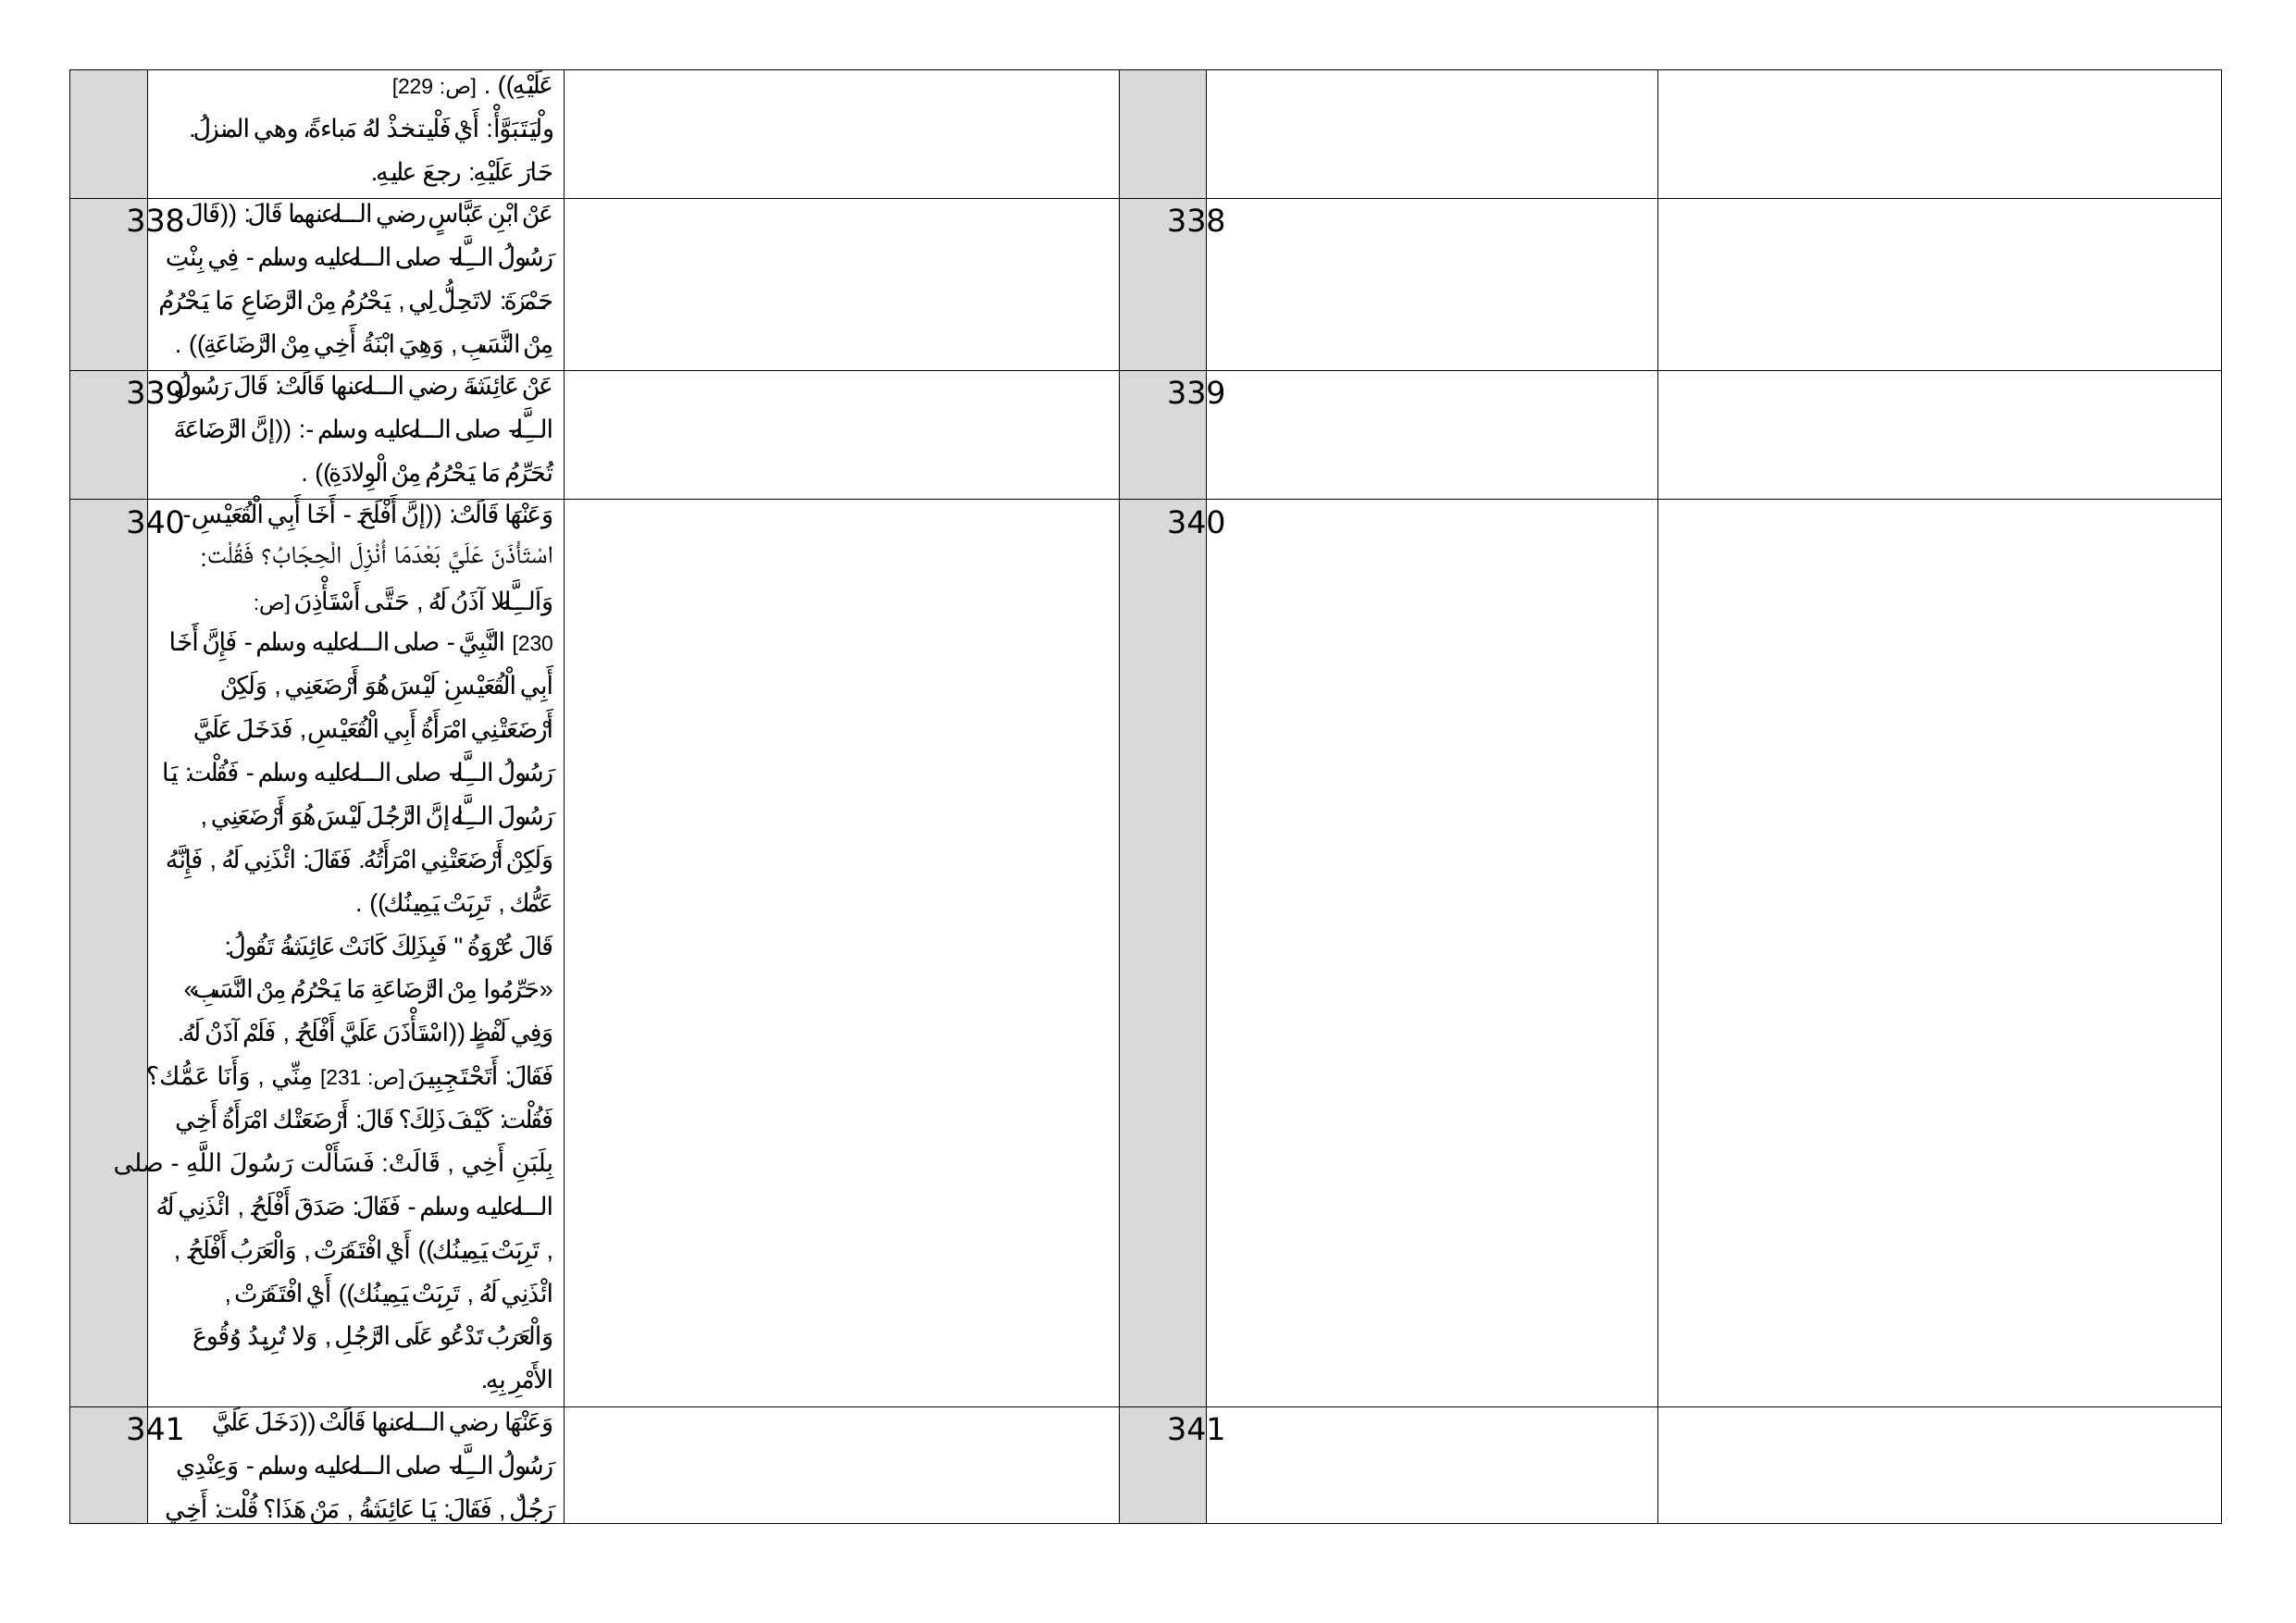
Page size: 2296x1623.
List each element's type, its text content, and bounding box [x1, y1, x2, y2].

table_cell [565, 199, 1119, 370]
table_cell [1207, 70, 1657, 198]
table_cell عَنْ ابْنِ عَبَّاسٍ رضي الله عنهما قَالَ: ((قَالَ رَسُولُ اللَّهِ - صلى الله عليه وسلم - فِي بِنْتِ حَمْزَةَ: لاتَحِلُّ لِي , يَحْرُمُ مِنْ الرَّضَاعِ مَا يَحْرُمُ مِنْ النَّسَبِ , وَهِيَ ابْنَةُ أَخِي مِنْ الرَّضَاعَةِ)) . [148, 199, 564, 370]
table_cell [70, 70, 147, 198]
table_cell عَنْ عَائِشَةَ رضي الله عنها قَالَتْ: قَالَ رَسُولُ اللَّهِ - صلى الله عليه وسلم -: ((إنَّ الرَّضَاعَةَ تُحَرِّمُ مَا يَحْرُمُ مِنْ الْوِلادَةِ)) . [148, 371, 564, 499]
table_cell [1207, 500, 1657, 1406]
table_cell [1207, 1407, 1657, 1523]
table_cell [1658, 1407, 2221, 1523]
table_cell [70, 199, 147, 370]
table_cell [1207, 371, 1657, 499]
table_cell [1207, 199, 1657, 370]
table_cell وَعَنْهَا قَالَتْ: ((إنَّ أَفْلَحَ - أَخَا أَبِي الْقُعَيْسِ - اسْتَأْذَنَ عَلَيَّ بَعْدَمَا أُنْزِلَ الْحِجَابُ؟ فَقُلْت: وَاَللَّهِ لا آذَنُ لَهُ , حَتَّى أَسْتَأْذِنَ [ص: 230] النَّبِيَّ - صلى الله عليه وسلم - فَإِنَّ أَخَا أَبِي الْقُعَيْسِ: لَيْسَ هُوَ أَرْضَعَنِي , وَلَكِنْ أَرْضَعَتْنِي امْرَأَةُ أَبِي الْقُعَيْسِ , فَدَخَلَ عَلَيَّ رَسُولُ اللَّهِ - صلى الله عليه وسلم - فَقُلْت: يَا رَسُولَ اللَّهِ: إنَّ الرَّجُلَ لَيْسَ هُوَ أَرْضَعَنِي , وَلَكِنْ أَرْضَعَتْنِي امْرَأَتُهُ. فَقَالَ: ائْذَنِي لَهُ , فَإِنَّهُ عَمُّك , تَرِبَتْ يَمِينُك)) . قَالَ عُرْوَةُ " فَبِذَلِكَ كَانَتْ عَائِشَةُ تَقُولُ: «حَرِّمُوا مِنْ الرَّضَاعَةِ مَا يَحْرُمُ مِنْ النَّسَبِ» وَفِي لَفْظٍ ((اسْتَأْذَنَ عَلَيَّ أَفْلَحُ , فَلَمْ آذَنْ لَهُ. فَقَالَ: أَتَحْتَجِبِينَ [ص: 231] مِنِّي , وَأَنَا عَمُّك؟ فَقُلْت: كَيْفَ ذَلِكَ؟ قَالَ: أَرْضَعَتْك امْرَأَةُ أَخِي بِلَبَنِ أَخِي , قَالَتْ: فَسَأَلْت رَسُولَ اللَّهِ - صلى الله عليه وسلم - فَقَالَ: صَدَقَ أَفْلَحُ , ائْذَنِي لَهُ , تَرِبَتْ يَمِينُك)) أَيْ افْتَقَرَتْ , وَالْعَرَبُ أَفْلَحُ , ائْذَنِي لَهُ , تَرِبَتْ يَمِينُك)) أَيْ افْتَقَرَتْ , وَالْعَرَبُ تَدْعُو عَلَى الرَّجُلِ , وَلا تُرِيدُ وُقُوعَ الأَمْرِ بِهِ. [148, 500, 564, 1406]
table_cell [1658, 70, 2221, 198]
table_cell [565, 371, 1119, 499]
table_cell [1658, 371, 2221, 499]
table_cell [148, 70, 564, 198]
table_cell [1120, 1407, 1206, 1523]
table_cell [1120, 70, 1206, 198]
table_cell [565, 70, 1119, 198]
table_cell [148, 1407, 564, 1523]
table_cell [70, 500, 147, 1406]
table_cell [1658, 500, 2221, 1406]
table_cell [565, 500, 1119, 1406]
table_cell [565, 1407, 1119, 1523]
table_cell [1120, 500, 1206, 1406]
table_cell [1658, 199, 2221, 370]
table_cell [1120, 199, 1206, 370]
table_cell [70, 1407, 147, 1523]
table_cell [70, 371, 147, 499]
table_cell [1120, 371, 1206, 499]
